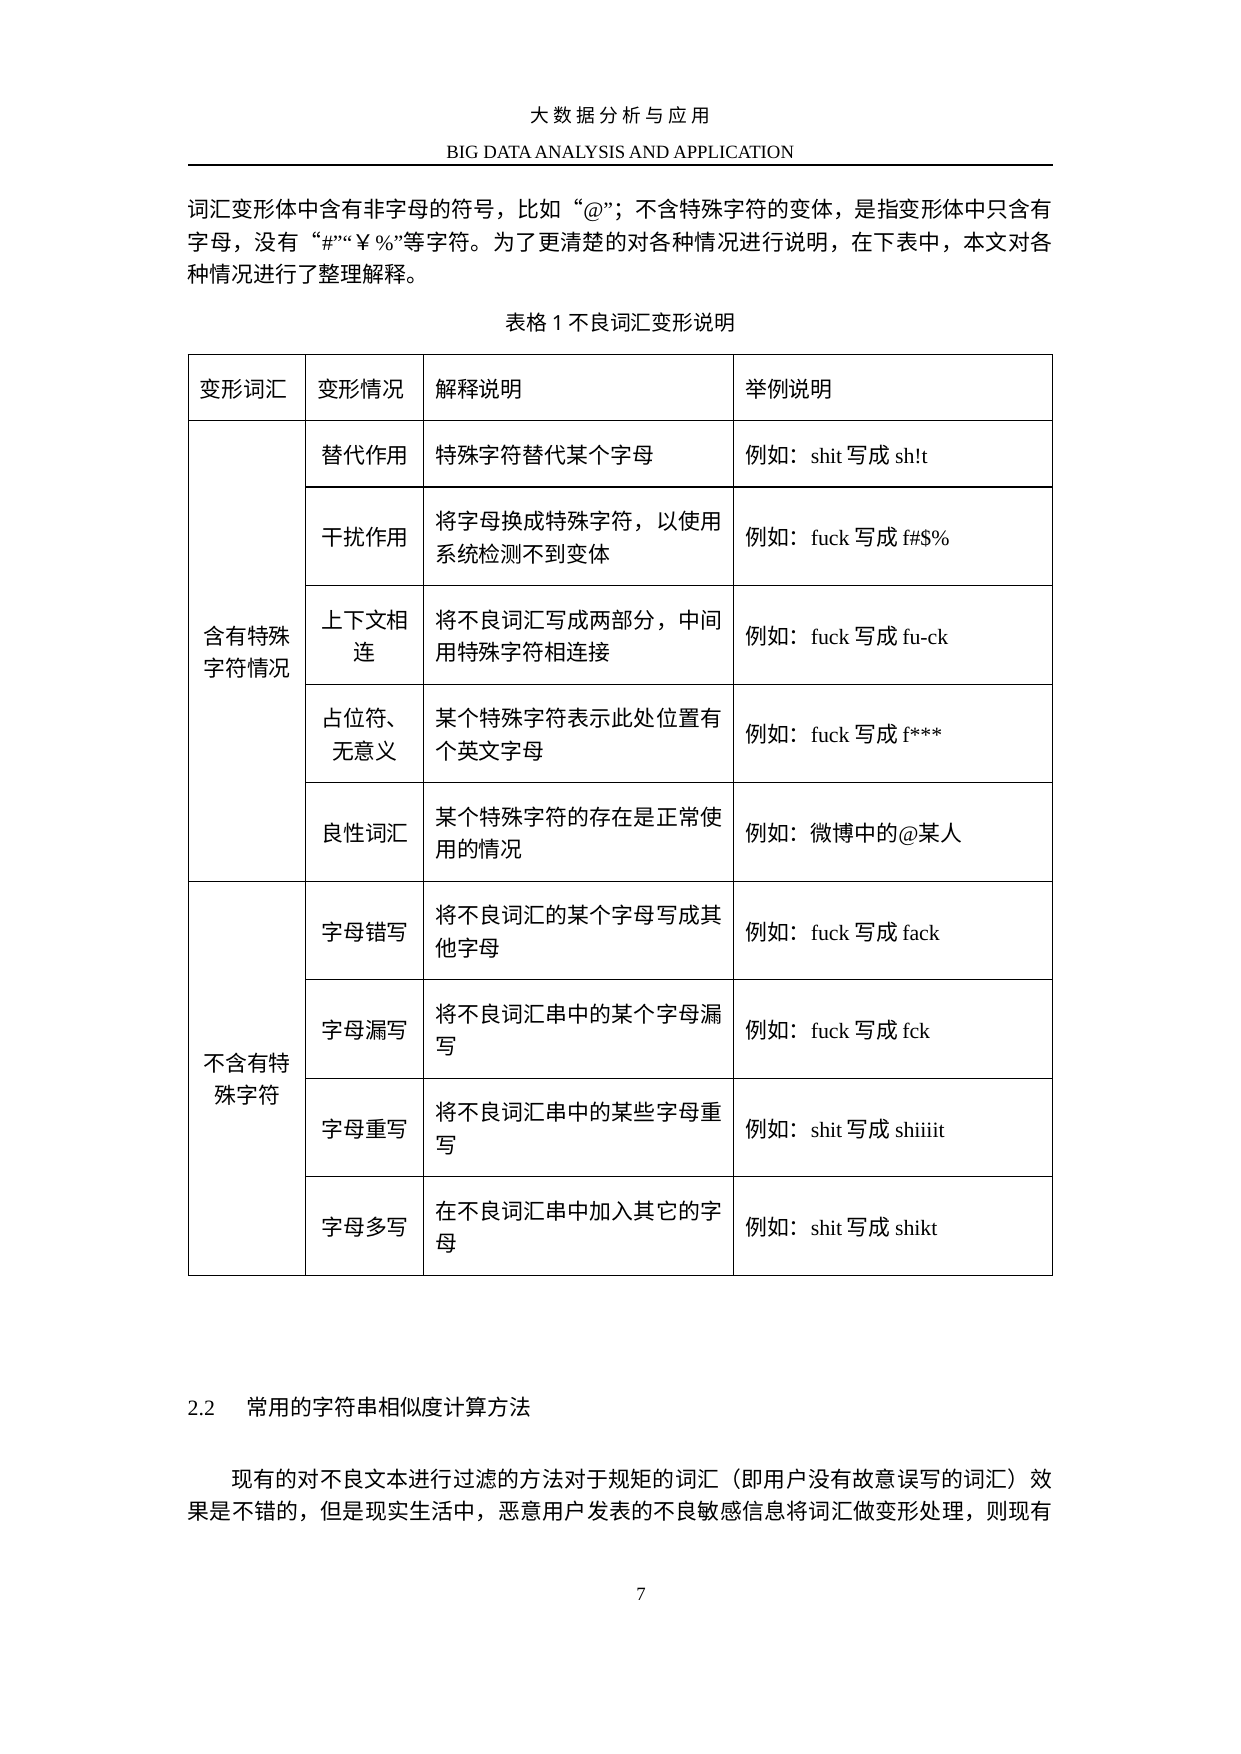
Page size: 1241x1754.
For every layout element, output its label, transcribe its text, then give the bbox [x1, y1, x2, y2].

table_cell 含有特殊字符情况 [189, 421, 305, 881]
table_cell 将字母换成特殊字符，以使用系统检测不到变体 [424, 488, 733, 585]
table_header 举例说明 [734, 355, 1052, 420]
table_cell 某个特殊字符表示此处位置有个英文字母 [424, 685, 733, 782]
table_cell 干扰作用 [306, 488, 423, 585]
table_header 解释说明 [424, 355, 733, 420]
table_cell 在不良词汇串中加入其它的字母 [424, 1177, 733, 1275]
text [187, 1461, 1053, 1526]
text 表格 1 不良词汇变形说明 [187, 306, 1053, 338]
table_cell 例如：shit写成shikt [734, 1177, 1052, 1275]
table_cell 不含有特殊字符 [189, 882, 305, 1275]
table_cell 良性词汇 [306, 783, 423, 881]
table_header 变形词汇 [189, 355, 305, 420]
table_cell 字母重写 [306, 1079, 423, 1176]
table_cell 将不良词汇写成两部分，中间用特殊字符相连接 [424, 586, 733, 683]
table_cell 上下文相连 [306, 586, 423, 683]
table_cell 例如：fuck写成fu-ck [734, 586, 1052, 683]
table_cell 特殊字符替代某个字母 [424, 421, 733, 486]
table_cell 将不良词汇的某个字母写成其他字母 [424, 882, 733, 979]
table_header 变形情况 [306, 355, 423, 420]
table_cell 例如：微博中的@某人 [734, 783, 1052, 881]
table_cell 例如：fuck写成f*** [734, 685, 1052, 782]
table_cell 字母漏写 [306, 980, 423, 1078]
table_cell 例如：shit写成shiiiit [734, 1079, 1052, 1176]
table_cell 占位符、无意义 [306, 685, 423, 782]
table_cell 例如：shit写成sh!t [734, 421, 1052, 486]
table_cell 字母错写 [306, 882, 423, 979]
table_cell 例如：fuck写成fack [734, 882, 1052, 979]
table_cell 例如：fuck写成f#$% [734, 488, 1052, 585]
table_cell 将不良词汇串中的某些字母重写 [424, 1079, 733, 1176]
table_cell 例如：fuck写成fck [734, 980, 1052, 1078]
table_cell 将不良词汇串中的某个字母漏写 [424, 980, 733, 1078]
table_cell 替代作用 [306, 421, 423, 486]
subtitle 常用的字符串相似度计算方法 [187, 1389, 1053, 1422]
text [187, 192, 1053, 289]
table_cell 字母多写 [306, 1177, 423, 1275]
table_cell 某个特殊字符的存在是正常使用的情况 [424, 783, 733, 881]
